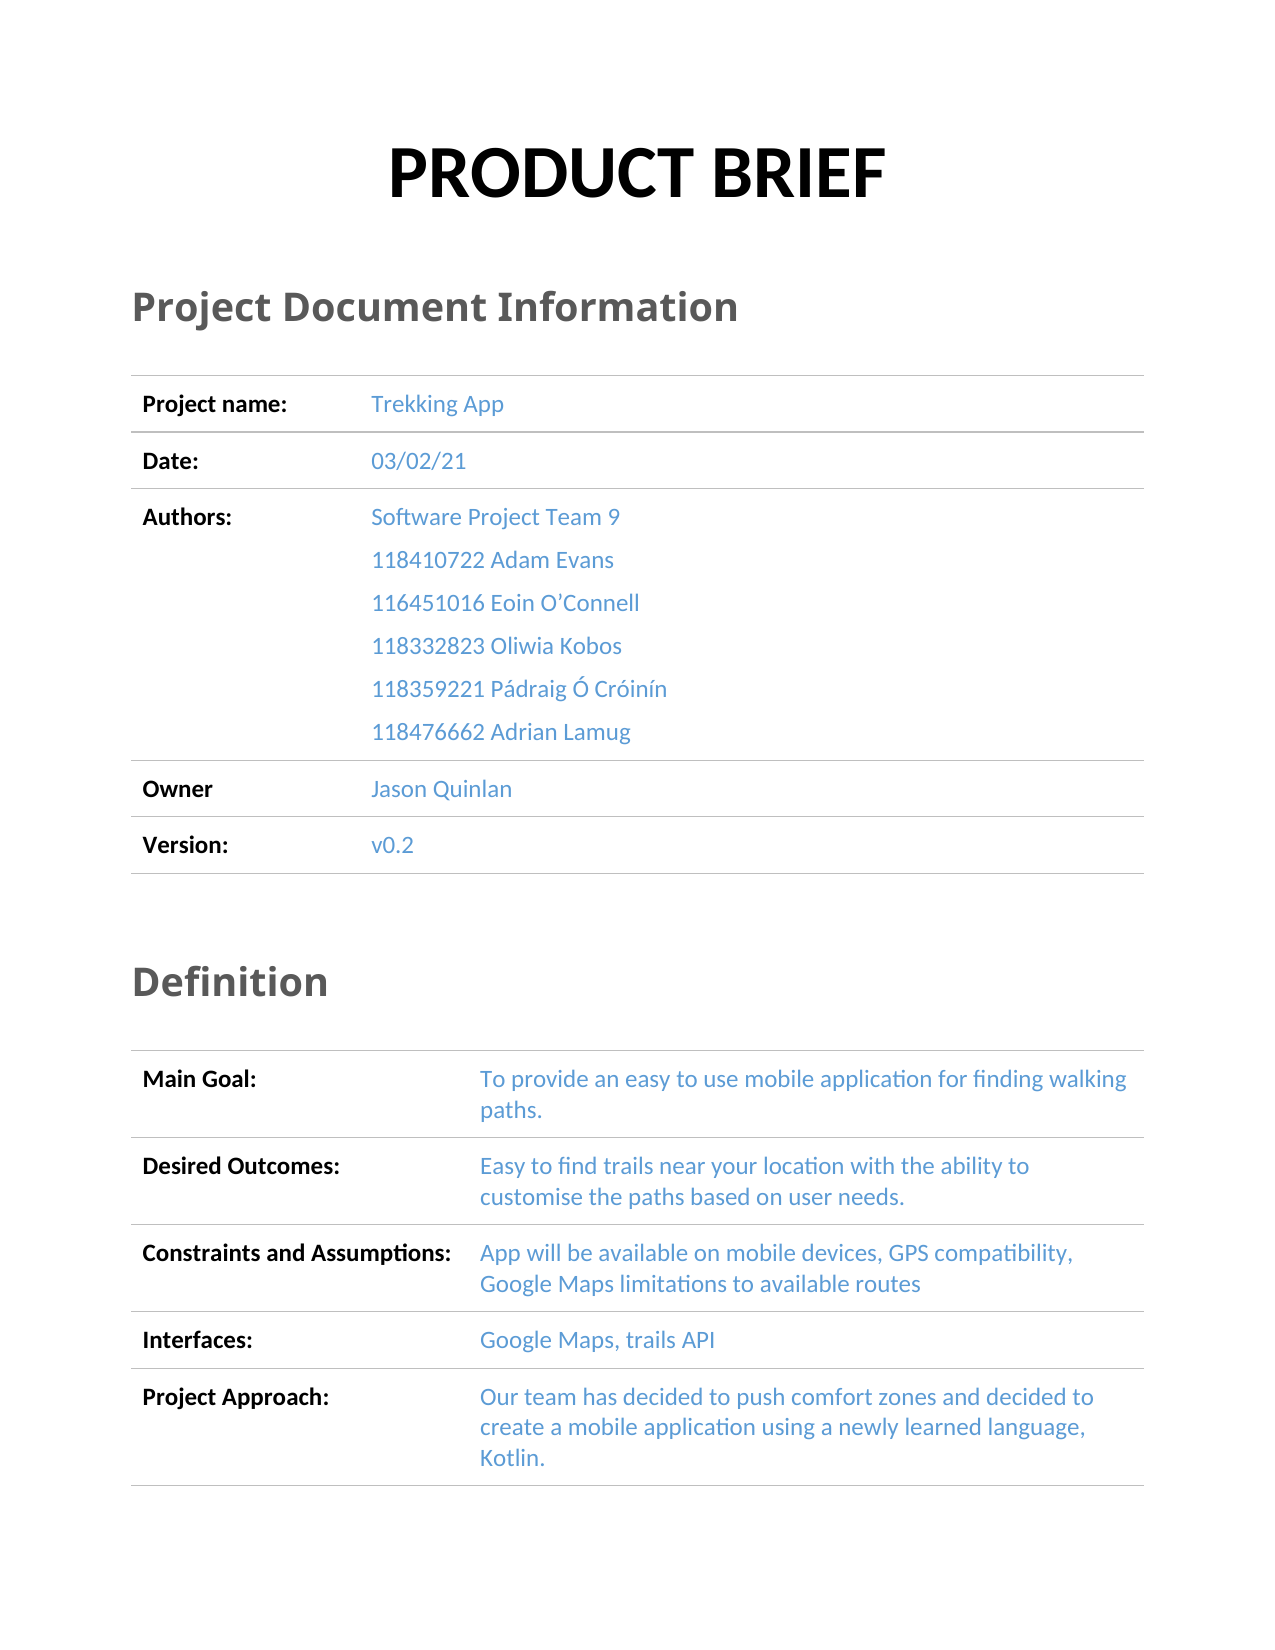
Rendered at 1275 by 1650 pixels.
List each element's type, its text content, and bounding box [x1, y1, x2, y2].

table_cell Project Approach: [131, 1369, 469, 1485]
table_cell Google Maps, trails API [469, 1312, 1144, 1367]
table_cell v0.2 [360, 817, 1144, 873]
table_cell Software Project Team 9 118410722 Adam Evans 116451016 Eoin O’Connell 118332823 Oliwia Kobos 118359221 Pádraig Ó Cróinín 118476662 Adrian Lamug [360, 489, 1144, 759]
table_header Trekking App [360, 376, 1144, 431]
table_cell Easy to find trails near your location with the ability to customise the paths based on user needs. [469, 1138, 1144, 1224]
subtitle Project Document Information [131, 279, 1144, 333]
table_header To provide an easy to use mobile application for finding walking paths. [469, 1051, 1144, 1137]
table_cell Interfaces: [131, 1312, 469, 1367]
table_cell Date: [131, 433, 360, 488]
table_header Main Goal: [131, 1051, 469, 1137]
table_cell Authors: [131, 489, 360, 759]
table_cell Desired Outcomes: [131, 1138, 469, 1224]
table_cell Version: [131, 817, 360, 873]
subtitle Definition [131, 954, 1144, 1008]
table_cell Our team has decided to push comfort zones and decided to create a mobile application using a newly learned language, Kotlin. [469, 1369, 1144, 1485]
table_cell App will be available on mobile devices, GPS compatibility, Google Maps limitations to available routes [469, 1225, 1144, 1311]
table_header Project name: [131, 376, 360, 431]
table_cell 03/02/21 [360, 433, 1144, 488]
table_cell Constraints and Assumptions: [131, 1225, 469, 1311]
table_cell Jason Quinlan [360, 761, 1144, 816]
table_cell Owner [131, 761, 360, 816]
